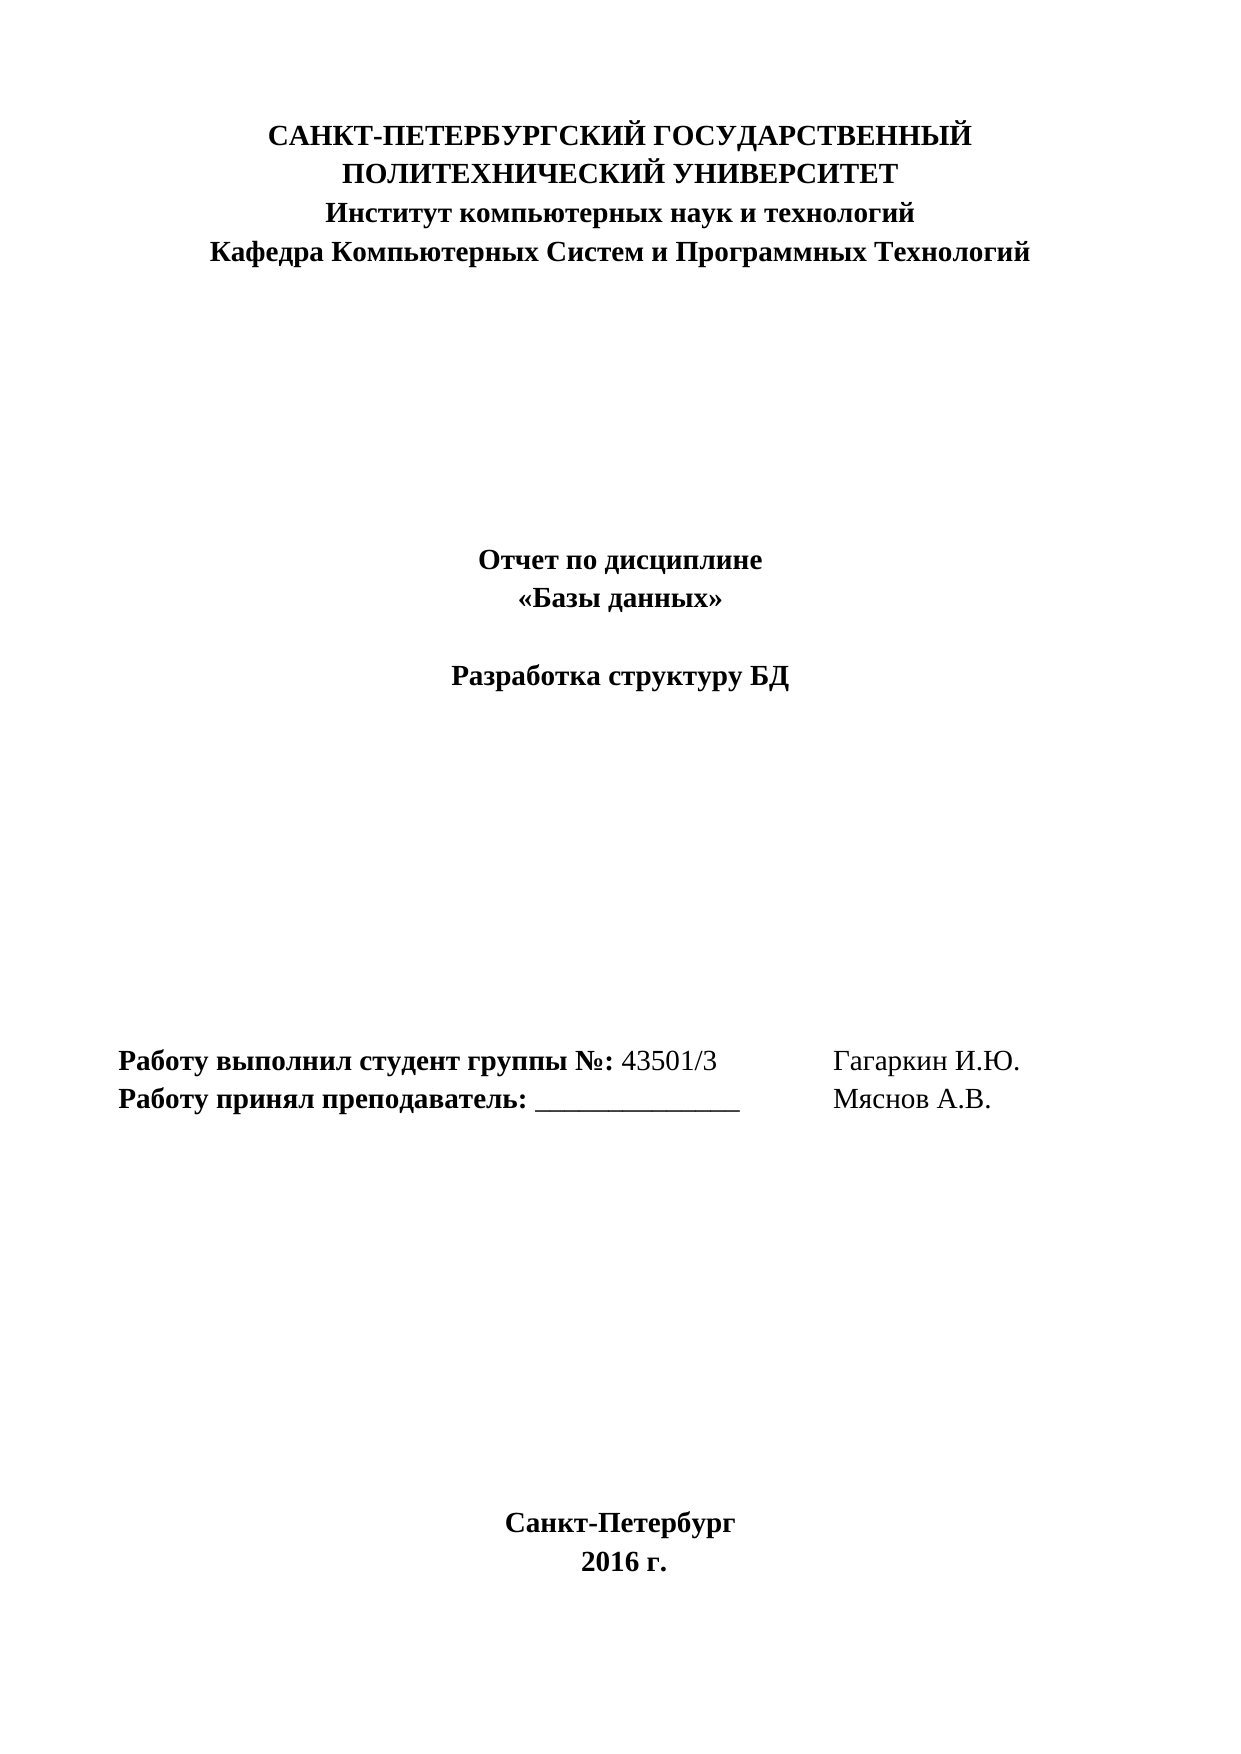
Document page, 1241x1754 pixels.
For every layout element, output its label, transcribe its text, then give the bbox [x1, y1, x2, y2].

text Работу выполнил студент группы №: 43501/3 Гагаркин И.Ю. [118, 1043, 1122, 1077]
text «Базы данных» [118, 581, 1122, 614]
text Отчет по дисциплине [118, 542, 1122, 576]
text Разработка структуру БД [118, 658, 1122, 691]
text Работу принял преподаватель: ______________ Мяснов А.В. [118, 1082, 1122, 1115]
text САНКТ-ПЕТЕРБУРГСКИЙ ГОСУДАРСТВЕННЫЙ ПОЛИТЕХНИЧЕСКИЙ УНИВЕРСИТЕТ [118, 118, 1122, 190]
text Институт компьютерных наук и технологий [118, 195, 1122, 229]
text Кафедра Компьютерных Систем и Программных Технологий [118, 234, 1122, 267]
text 2016 г. [118, 1544, 1122, 1578]
text Санкт-Петербург [118, 1506, 1122, 1539]
